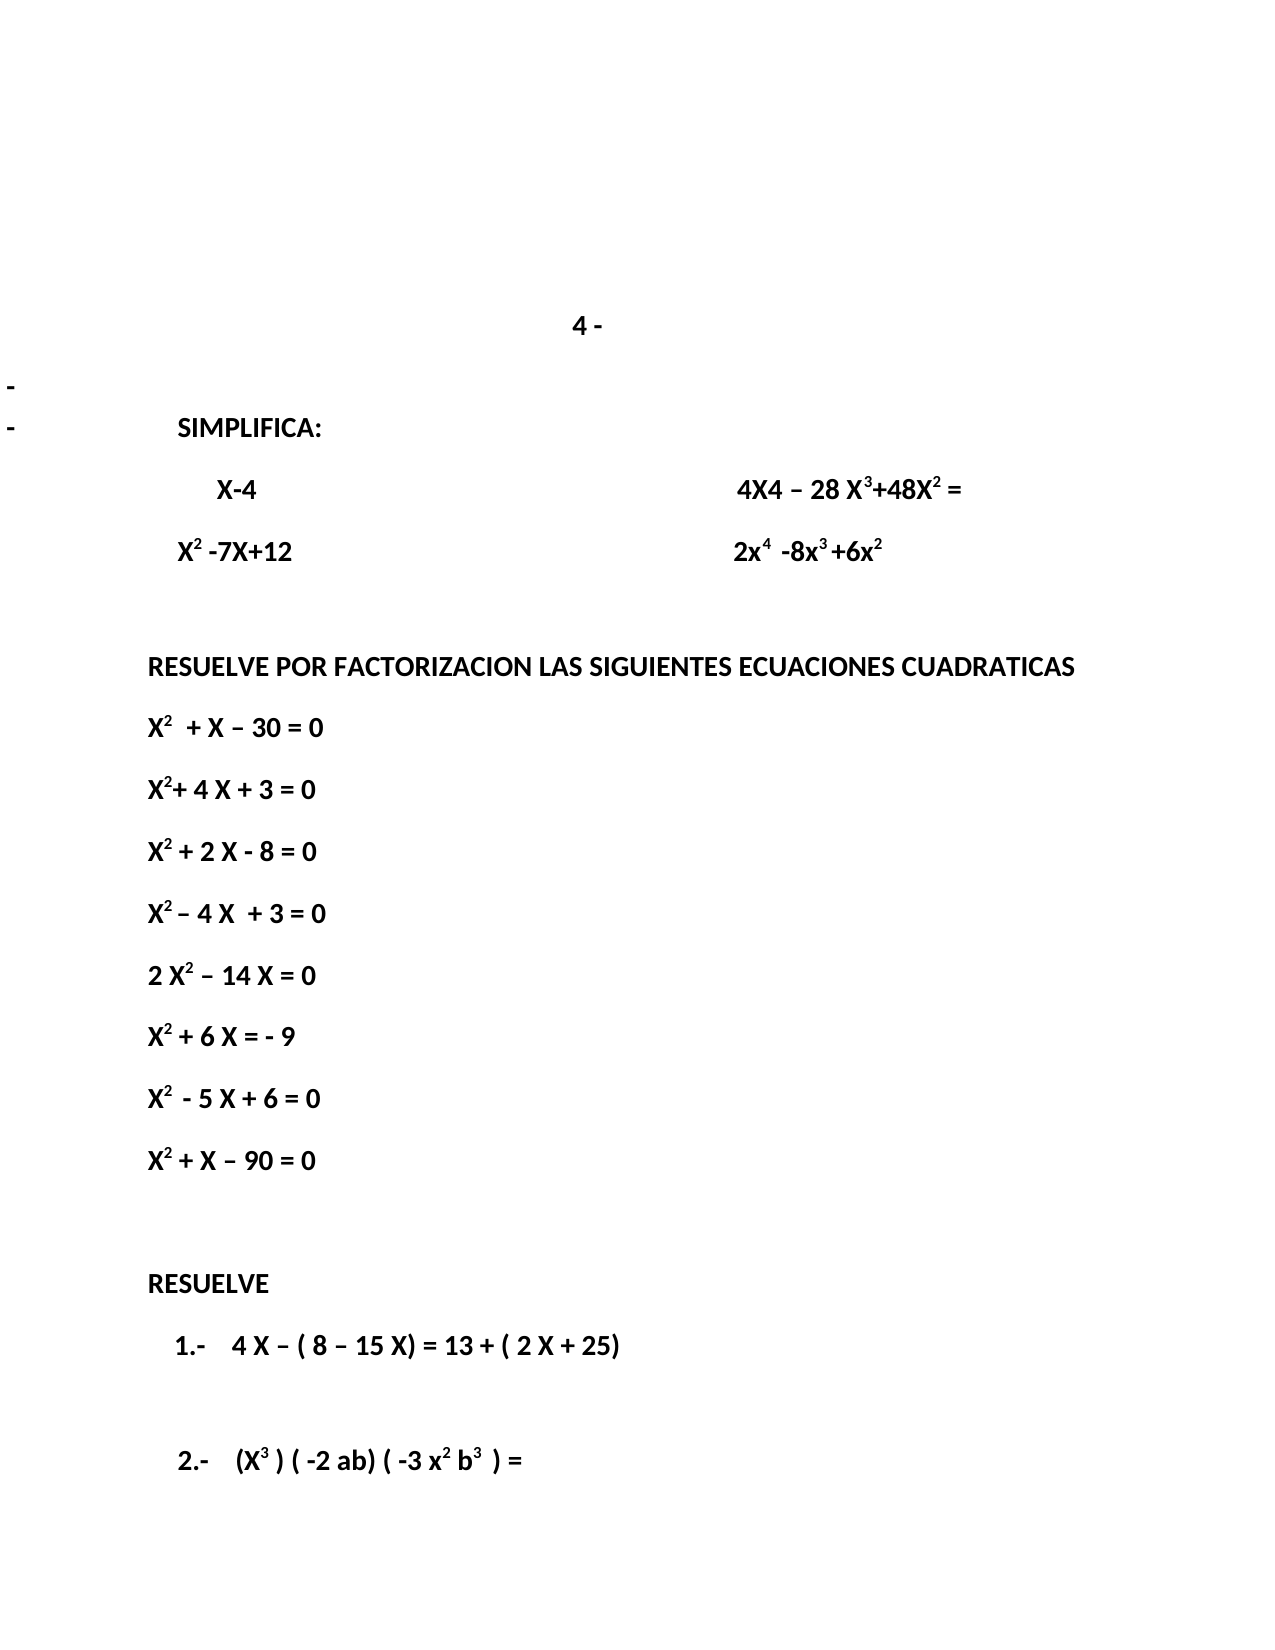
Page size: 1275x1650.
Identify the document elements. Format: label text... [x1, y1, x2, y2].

text X2 - 5 X + 6 = 0 [148, 1080, 1098, 1116]
text X2 -7X+12 2x4 -8x3 +6x2 [177, 533, 1098, 568]
text X2 – 4 X + 3 = 0 [148, 895, 1098, 930]
text 4 - [177, 307, 1098, 342]
list SIMPLIFICA: [6, 409, 1098, 445]
text 2 X2 – 14 X = 0 [148, 957, 1098, 992]
text X2+ 4 X + 3 = 0 [148, 771, 1098, 807]
text RESUELVE POR FACTORIZACION LAS SIGUIENTES ECUACIONES CUADRATICAS [148, 648, 1098, 683]
text X-4 4X4 – 28 X3+48X2 = [177, 471, 1098, 507]
text RESUELVE [148, 1265, 1098, 1301]
text X2 + X – 90 = 0 [148, 1142, 1098, 1177]
text X2 + 2 X - 8 = 0 [148, 833, 1098, 869]
text X2 + X – 30 = 0 [148, 709, 1098, 745]
text X2 + 6 X = - 9 [148, 1018, 1098, 1054]
text 2.- (X3 ) ( -2 ab) ( -3 x2 b3 ) = [177, 1442, 1098, 1478]
text 1.- 4 X – ( 8 – 15 X) = 13 + ( 2 X + 25) [148, 1327, 1098, 1363]
